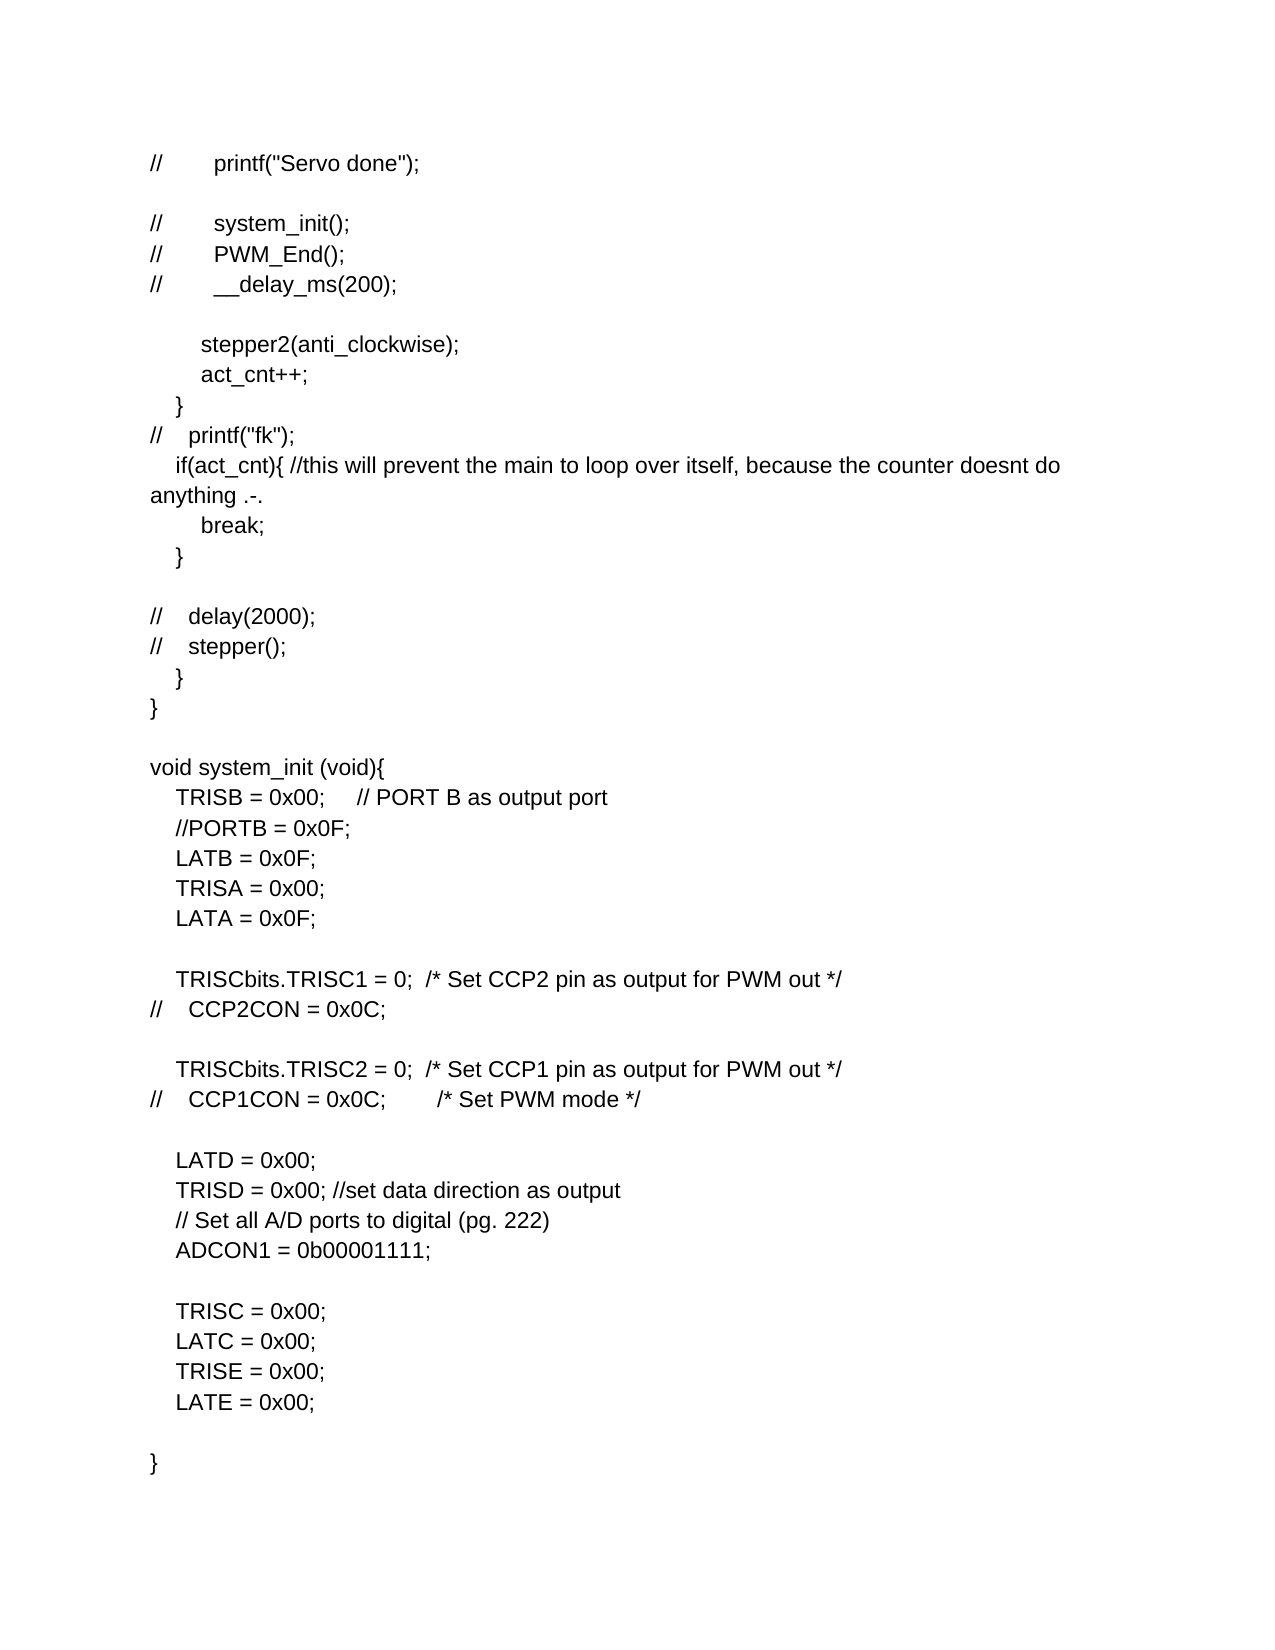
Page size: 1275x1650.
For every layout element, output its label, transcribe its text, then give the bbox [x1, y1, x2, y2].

text // stepper(); [150, 633, 1125, 660]
text } [150, 543, 1125, 569]
text // __delay_ms(200); [150, 271, 1125, 297]
text LATA = 0x0F; [150, 905, 1125, 932]
text //PORTB = 0x0F; [150, 814, 1125, 841]
text // delay(2000); [150, 603, 1125, 629]
text if(act_cnt){ //this will prevent the main to loop over itself, because the counter doesnt do anything .-. [150, 452, 1125, 509]
text TRISB = 0x00; // PORT B as output port [150, 784, 1125, 811]
text stepper2(anti_clockwise); [150, 331, 1125, 358]
text // system_init(); [150, 210, 1125, 237]
text TRISC = 0x00; [150, 1298, 1125, 1324]
text // Set all A/D ports to digital (pg. 222) [150, 1207, 1125, 1234]
text // CCP2CON = 0x0C; [150, 996, 1125, 1022]
text } [150, 663, 1125, 690]
text TRISA = 0x00; [150, 875, 1125, 901]
text TRISE = 0x00; [150, 1358, 1125, 1385]
text act_cnt++; [150, 361, 1125, 388]
text TRISD = 0x00; //set data direction as output [150, 1177, 1125, 1203]
text break; [150, 512, 1125, 539]
text } [150, 694, 1125, 720]
text // printf("fk"); [150, 422, 1125, 448]
text TRISCbits.TRISC2 = 0; /* Set CCP1 pin as output for PWM out */ [150, 1056, 1125, 1083]
text void system_init (void){ [150, 754, 1125, 781]
text LATB = 0x0F; [150, 845, 1125, 871]
text // CCP1CON = 0x0C; /* Set PWM mode */ [150, 1086, 1125, 1113]
text ADCON1 = 0b00001111; [150, 1237, 1125, 1264]
text LATC = 0x00; [150, 1328, 1125, 1354]
text LATD = 0x00; [150, 1147, 1125, 1173]
text // printf("Servo done"); [150, 150, 1125, 176]
text TRISCbits.TRISC1 = 0; /* Set CCP2 pin as output for PWM out */ [150, 966, 1125, 992]
text LATE = 0x00; [150, 1388, 1125, 1415]
text // PWM_End(); [150, 241, 1125, 267]
text } [150, 1449, 1125, 1475]
text } [150, 392, 1125, 418]
